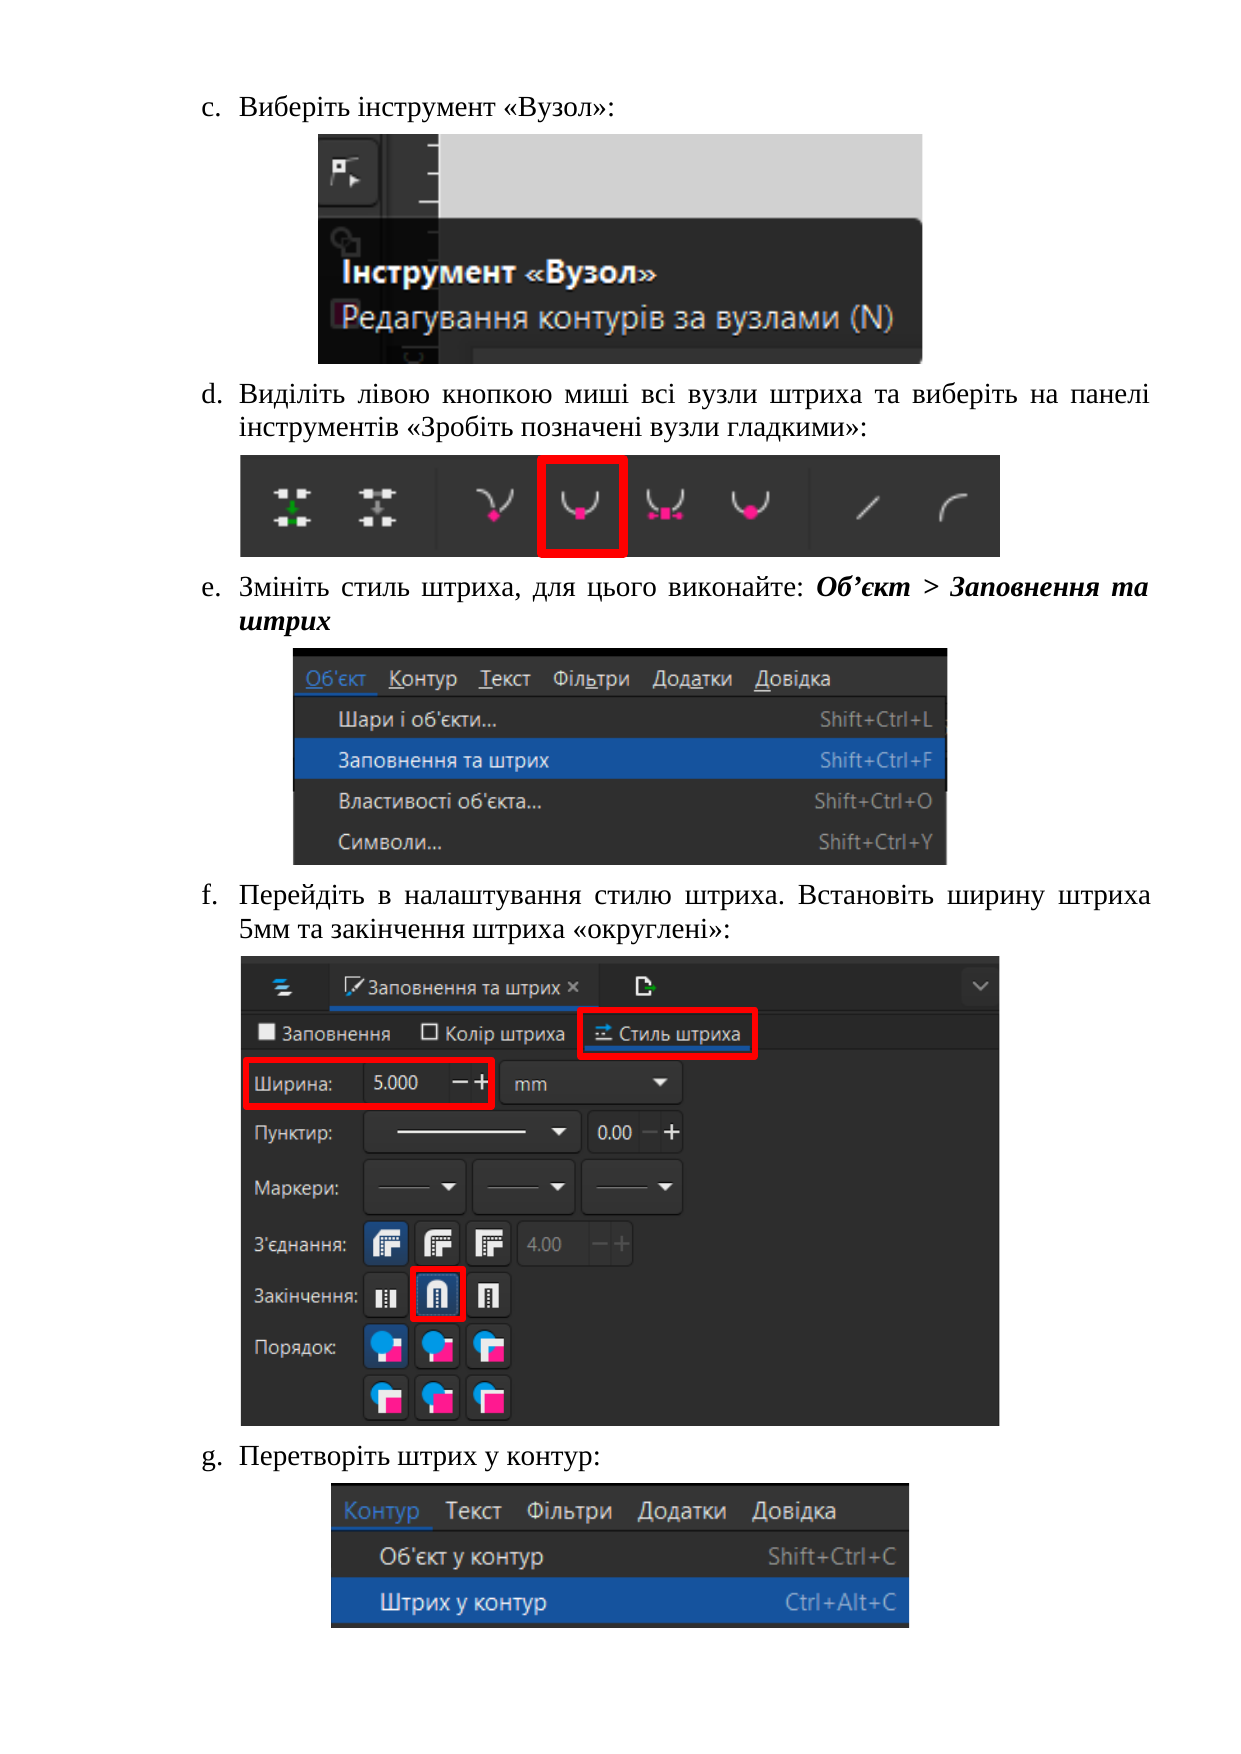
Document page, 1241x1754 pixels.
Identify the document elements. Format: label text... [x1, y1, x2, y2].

picture [318, 134, 923, 364]
list Виділіть лівою кнопкою миші всі вузли штриха та виберіть на панелі інструментів «Зробіть позначені вузли гладкими»: [201, 376, 1152, 443]
picture [546, 464, 619, 549]
picture [292, 648, 948, 865]
list Перейдіть в налаштування стилю штриха. Встановіть ширину штриха 5мм та закінчення штриха «округлені»: [201, 877, 1152, 944]
picture [240, 956, 1000, 1426]
list Виберіть інструмент «Вузол»: [201, 89, 1152, 122]
list Перетворіть штрих у контур: [201, 1438, 1152, 1471]
list Змініть стиль штриха, для цього виконайте: Об’єкт > Заповнення та штрих [201, 569, 1152, 636]
picture [331, 1483, 910, 1628]
picture [240, 455, 538, 557]
picture [627, 455, 1000, 557]
